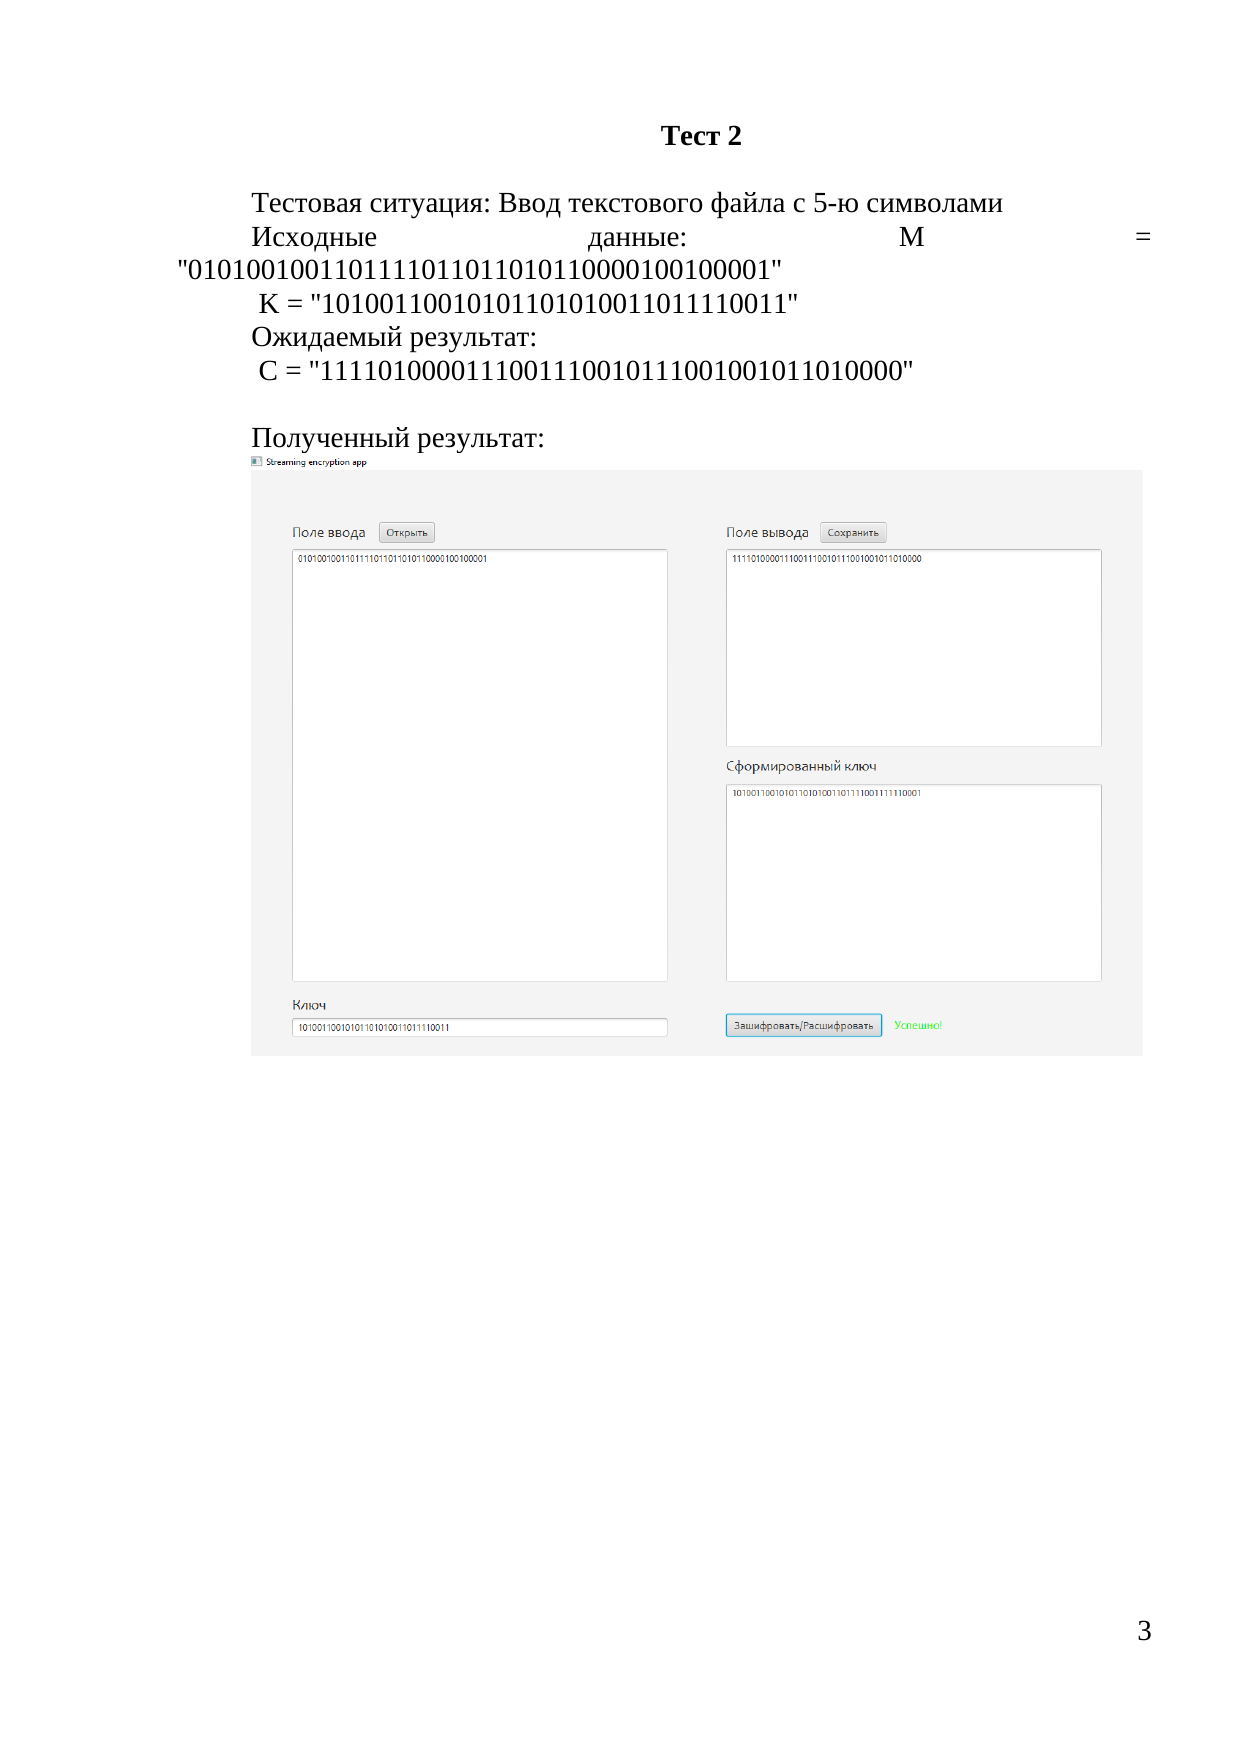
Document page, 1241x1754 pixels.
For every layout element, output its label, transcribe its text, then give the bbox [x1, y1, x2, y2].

text Тестовая ситуация: Ввод текстового файла с 5-ю символами [177, 185, 1152, 219]
text C = ''1111010000111001110010111001001011010000'' [177, 353, 1152, 386]
picture [251, 453, 1143, 1056]
text Тест 2 [177, 118, 1152, 152]
text K = ''10100110010101101010011011110011'' [177, 286, 1152, 319]
text Полученный результат: [177, 420, 1152, 453]
text Ожидаемый результат: [177, 319, 1152, 353]
text Исходные данные: M = ''0101001001101111011011010110000100100001'' [177, 219, 1152, 286]
